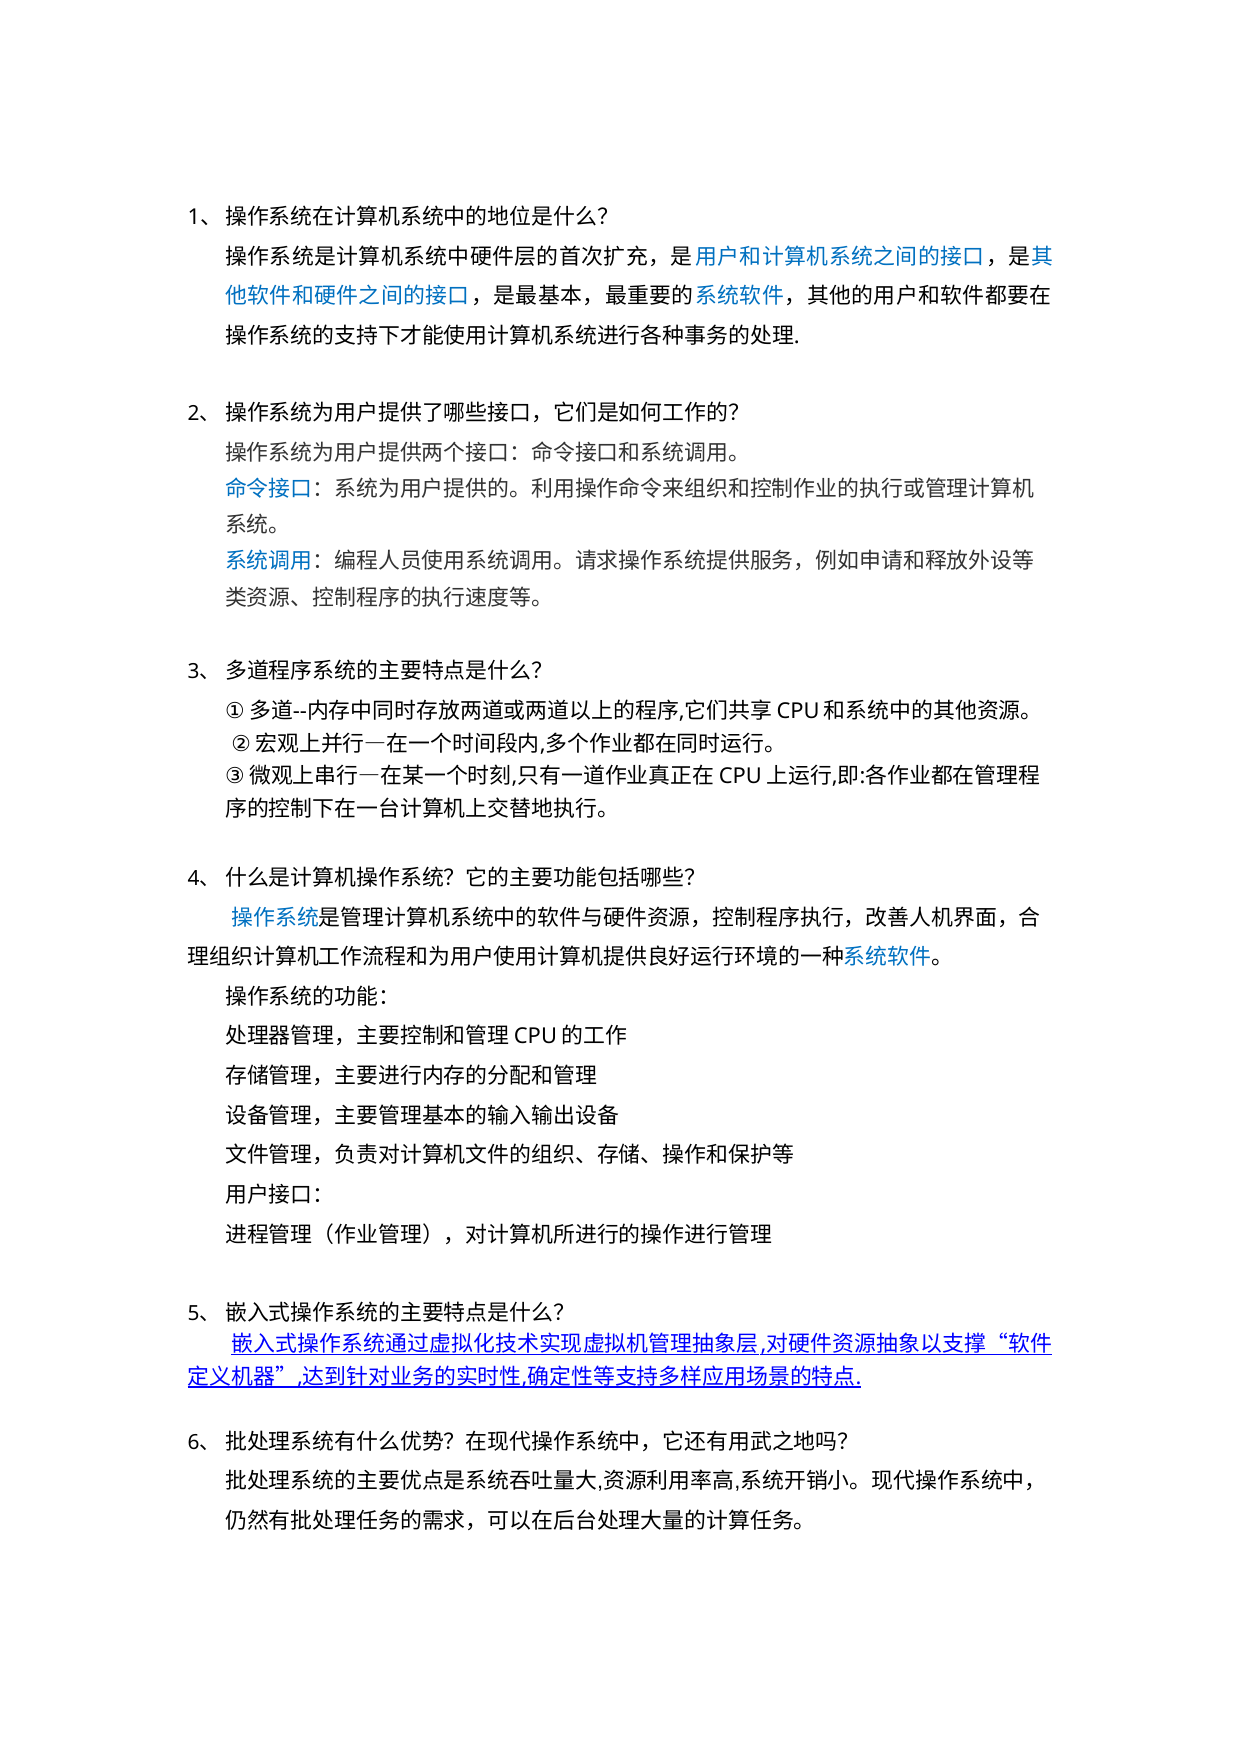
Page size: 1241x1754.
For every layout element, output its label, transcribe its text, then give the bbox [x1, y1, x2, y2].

list 存储管理，主要进行内存的分配和管理 [225, 1058, 1053, 1090]
list 批处理系统有什么优势？在现代操作系统中，它还有用武之地吗？ [187, 1424, 1053, 1455]
list 批处理系统的主要优点是系统吞吐量大,资源利用率高,系统开销小。现代操作系统中，仍然有批处理任务的需求，可以在后台处理大量的计算任务。 [225, 1463, 1053, 1534]
list 嵌入式操作系统的主要特点是什么？ [187, 1293, 1053, 1326]
list 处理器管理，主要控制和管理CPU的工作 [225, 1018, 1053, 1050]
list 进程管理（作业管理），对计算机所进行的操作进行管理 [225, 1217, 1053, 1248]
list 操作系统为用户提供了哪些接口，它们是如何工作的？ [187, 395, 1053, 427]
list 用户接口： [225, 1177, 1053, 1209]
list ①多道--内存中同时存放两道或两道以上的程序,它们共享CPU和系统中的其他资源。 [225, 693, 1053, 726]
text 操作系统为用户提供两个接口：命令接口和系统调用。 [225, 434, 1053, 466]
text 嵌入式操作系统通过虚拟化技术实现虚拟机管理抽象层,对硬件资源抽象以支撑“软件定义机器”,达到针对业务的实时性,确定性等支持多样应用场景的特点. [187, 1326, 1053, 1391]
list 操作系统是计算机系统中硬件层的首次扩充，是用户和计算机系统之间的接口，是其他软件和硬件之间的接口，是最基本，最重要的系统软件，其他的用户和软件都要在操作系统的支持下才能使用计算机系统进行各种事务的处理. [225, 271, 1053, 350]
list 设备管理，主要管理基本的输入输出设备 [225, 1098, 1053, 1129]
list 文件管理，负责对计算机文件的组织、存储、操作和保护等 [225, 1137, 1053, 1169]
text 命令接口：系统为用户提供的。利用操作命令来组织和控制作业的执行或管理计算机系统。 [225, 471, 1053, 539]
list 操作系统的功能： [225, 979, 1053, 1011]
list 多道程序系统的主要特点是什么？ [187, 653, 1053, 685]
list 操作系统在计算机系统中的地位是什么？ [187, 199, 1053, 231]
text ②宏观上并行—在一个时间段内,多个作业都在同时运行。 [187, 726, 1053, 758]
text 系统调用：编程人员使用系统调用。请求操作系统提供服务，例如申请和释放外设等类资源、控制程序的执行速度等。 [225, 543, 1053, 612]
list ③微观上串行—在某一个时刻,只有一道作业真正在CPU上运行,即:各作业都在管理程序的控制下在一台计算机上交替地执行。 [225, 758, 1053, 823]
list 操作系统是管理计算机系统中的软件与硬件资源，控制程序执行，改善人机界面，合理组织计算机工作流程和为用户使用计算机提供良好运行环境的一种系统软件。 [187, 900, 1053, 971]
list 什么是计算机操作系统？它的主要功能包括哪些？ [187, 860, 1053, 892]
